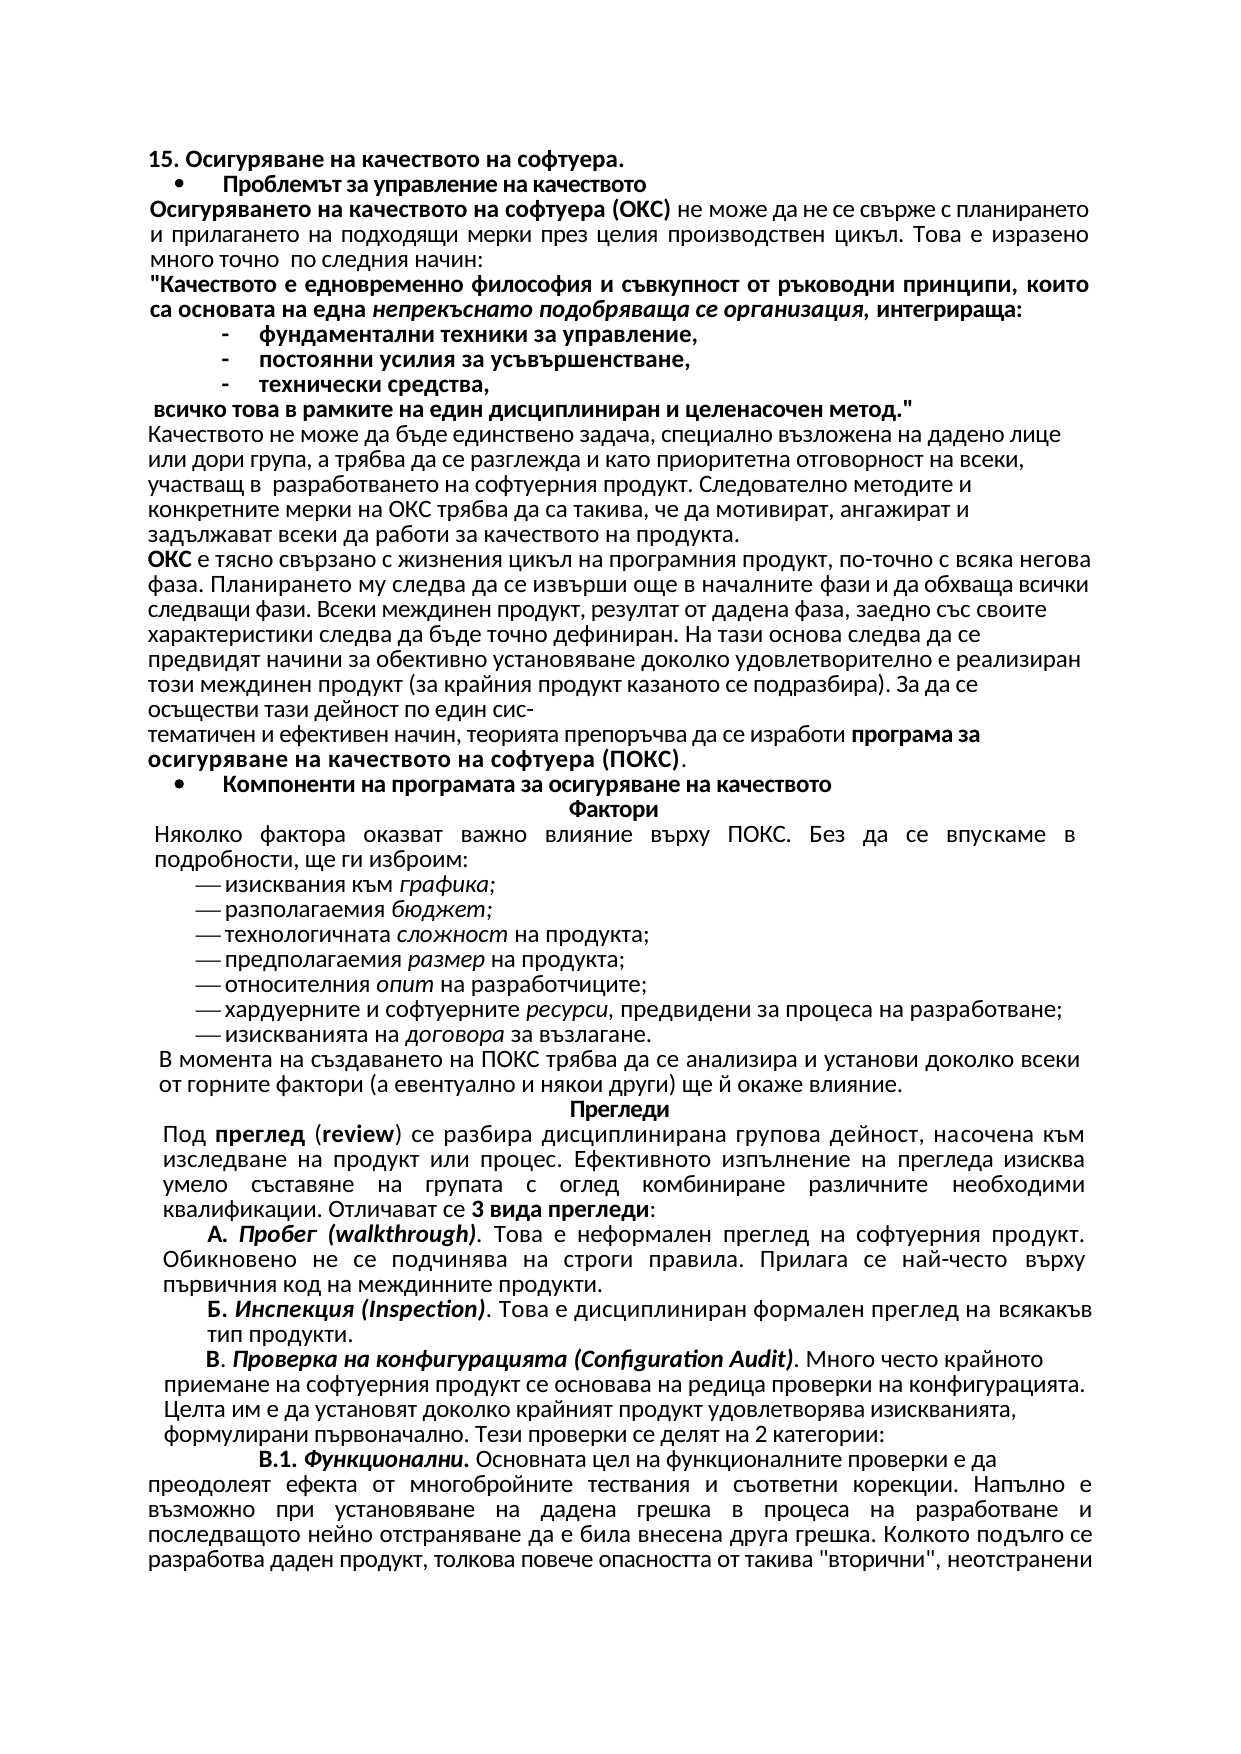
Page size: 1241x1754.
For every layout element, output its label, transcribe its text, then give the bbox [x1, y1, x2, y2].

text "Качеството е едновременно философия и съвкупност от ръководни принципи, които са основата на една непрекъснато подобряваща се организация, интегрираща: [149, 273, 1089, 323]
text Качеството не може да бъде единствено задача, специално възложена на дадено лице или дори група, а трябва да се разглежда и като приоритетна отговорност на всеки, участващ в разработването на софтуерния продукт. Следователно методите и конкретните мерки на ОКС трябва да са такива, че да мотивират, ангажират и задължават всеки да работи за качеството на продукта. [148, 423, 1093, 548]
list изисквания към графика; [196, 873, 1093, 898]
list хардуерните и софтуерните ресурси, предвидени за процеса на разработване; [158, 998, 1093, 1023]
list относителния опит на разработчиците; [196, 973, 1093, 998]
text Прегледи [148, 1098, 1093, 1123]
list предполагаемия размер на продукта; [196, 948, 1093, 973]
list Проблемът за управление на качеството [185, 173, 1093, 198]
text B. Проверка на конфигурацията (Configuration Audit). Много често крайното приемане на софтуерния продукт се основава на редица проверки на конфигурацията. Целта им е да установят доколко крайният продукт удовлетворява изискванията, формулирани първоначално. Тези проверки се делят на 2 категории: [164, 1348, 1093, 1448]
text 15. Осигуряване на качеството на софтуера. [148, 148, 1093, 173]
text Осигуряването на качеството на софтуера (OKC) не може да не се свърже с планирането и прилагането на подходящи мерки през целия производствен цикъл. Това е изразено много точно по следния начин: [149, 198, 1089, 273]
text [148, 1473, 1093, 1573]
text всичко това в рамките на един дисциплиниран и целенасочен метод." [148, 398, 1093, 423]
text Б. Инспекция (Inspection). Това е дисциплиниран формален преглед на всякакъв тип продукти. [207, 1298, 1093, 1348]
list технически средства, [221, 373, 1093, 398]
list изискванията на договора за възлагане. [196, 1023, 1093, 1048]
text В момента на създаването на ПОКС трябва да се анализира и установи доколко всеки от горните фактори (а евентуално и някои други) ще й окаже влияние. [159, 1048, 1081, 1098]
text Фактори [148, 798, 1080, 823]
list Компоненти на програмата за осигуряване на качеството [185, 773, 1093, 798]
text A. Пробег (walkthrough). Това е неформален преглед на софтуерния продукт. Обикновено не се подчинява на строги правила. Прилага се най-често върху първичния код на междинните продукти. [163, 1223, 1085, 1298]
list технологичната сложност на продукта; [196, 923, 1093, 948]
list постоянни усилия за усъвършенстване, [221, 348, 1093, 373]
list разполагаемия бюджет; [196, 898, 1093, 923]
text Под преглед (review) се разбира дисциплинирана групова дейност, насочена към изследване на продукт или процес. Ефективното изпълнение на прегледа изисква умело съставяне на групата с оглед комбиниране различните необходими квалификации. Отличават се 3 вида прегледи: [163, 1123, 1085, 1223]
text ОКС е тясно свързано с жизнения цикъл на програмния продукт, по-точно с всяка негова фаза. Планирането му следва да се извърши още в началните фази и да обхваща всички следващи фази. Всеки междинен продукт, резултат от дадена фаза, заедно със своите характеристики следва да бъде точно дефиниран. На тази основа следва да се предвидят начини за обективно установяване доколко удовлетворително е реализиран този междинен продукт (за крайния продукт казаното се подразбира). За да се осъществи тази дейност по един сис- тематичен и ефективен начин, теорията препоръчва да се изработи програма за осигуряване на качеството на софтуера (ПОКС). [148, 548, 1093, 773]
text Няколко фактора оказват важно влияние върху ПОКС. Без да се впускаме в подробности, ще ги изброим: [154, 823, 1076, 873]
list фундаментални техники за управление, [221, 323, 1089, 348]
text B.1. Функционални. Основната цел на функционалните проверки е да [206, 1448, 1093, 1473]
